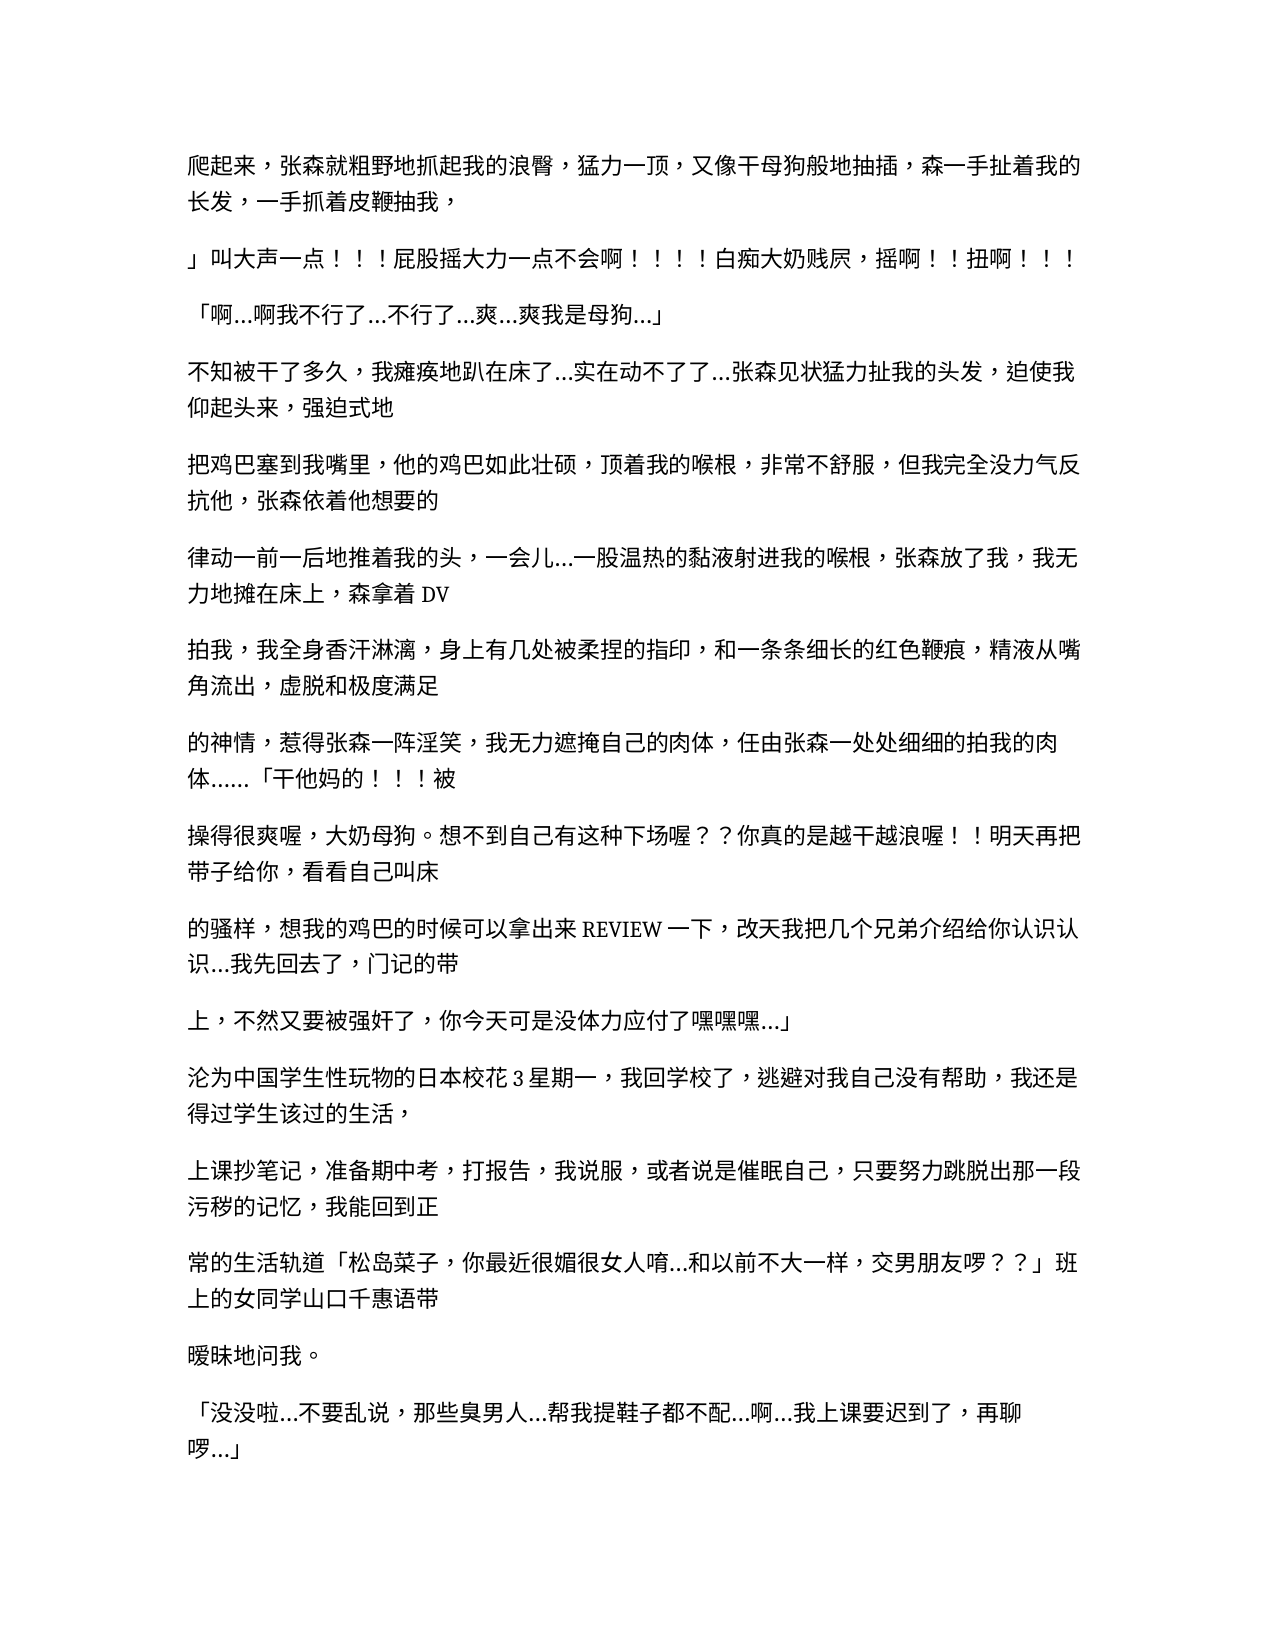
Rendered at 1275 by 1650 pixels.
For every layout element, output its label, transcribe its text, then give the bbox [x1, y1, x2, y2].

text 拍我，我全身香汗淋漓，身上有几处被柔捏的指印，和一条条细长的红色鞭痕，精液从嘴角流出，虚脱和极度满足 [187, 634, 1087, 702]
text 不知被干了多久，我瘫痪地趴在床了…实在动不了了…张森见状猛力扯我的头发，迫使我仰起头来，强迫式地 [187, 356, 1087, 423]
text 上，不然又要被强奸了，你今天可是没体力应付了嘿嘿嘿…」 [187, 1005, 1087, 1036]
text 爬起来，张森就粗野地抓起我的浪臀，猛力一顶，又像干母狗般地抽插，森一手扯着我的长发，一手抓着皮鞭抽我， [187, 150, 1087, 217]
text 的骚样，想我的鸡巴的时候可以拿出来REVIEW一下，改天我把几个兄弟介绍给你认识认识…我先回去了，门记的带 [187, 912, 1087, 980]
text 常的生活轨道「松岛菜子，你最近很媚很女人唷…和以前不大一样，交男朋友啰？？」班上的女同学山口千惠语带 [187, 1247, 1087, 1314]
text 「啊…啊我不行了…不行了…爽…爽我是母狗…」 [187, 299, 1087, 331]
text 暧昧地问我。 [187, 1340, 1087, 1371]
text 「没没啦…不要乱说，那些臭男人…帮我提鞋子都不配…啊…我上课要迟到了，再聊啰…」 [187, 1397, 1087, 1464]
text 律动一前一后地推着我的头，一会儿…一股温热的黏液射进我的喉根，张森放了我，我无力地摊在床上，森拿着DV [187, 542, 1087, 609]
text 的神情，惹得张森一阵淫笑，我无力遮掩自己的肉体，任由张森一处处细细的拍我的肉体……「干他妈的！！！被 [187, 727, 1087, 794]
text 」叫大声一点！！！屁股摇大力一点不会啊！！！！白痴大奶贱屄，摇啊！！扭啊！！！ [187, 243, 1087, 274]
text 操得很爽喔，大奶母狗。想不到自己有这种下场喔？？你真的是越干越浪喔！！明天再把带子给你，看看自己叫床 [187, 820, 1087, 887]
text 沦为中国学生性玩物的日本校花3 星期一，我回学校了，逃避对我自己没有帮助，我还是得过学生该过的生活， [187, 1062, 1087, 1129]
text 上课抄笔记，准备期中考，打报告，我说服，或者说是催眠自己，只要努力跳脱出那一段污秽的记忆，我能回到正 [187, 1155, 1087, 1222]
text 把鸡巴塞到我嘴里，他的鸡巴如此壮硕，顶着我的喉根，非常不舒服，但我完全没力气反抗他，张森依着他想要的 [187, 449, 1087, 516]
